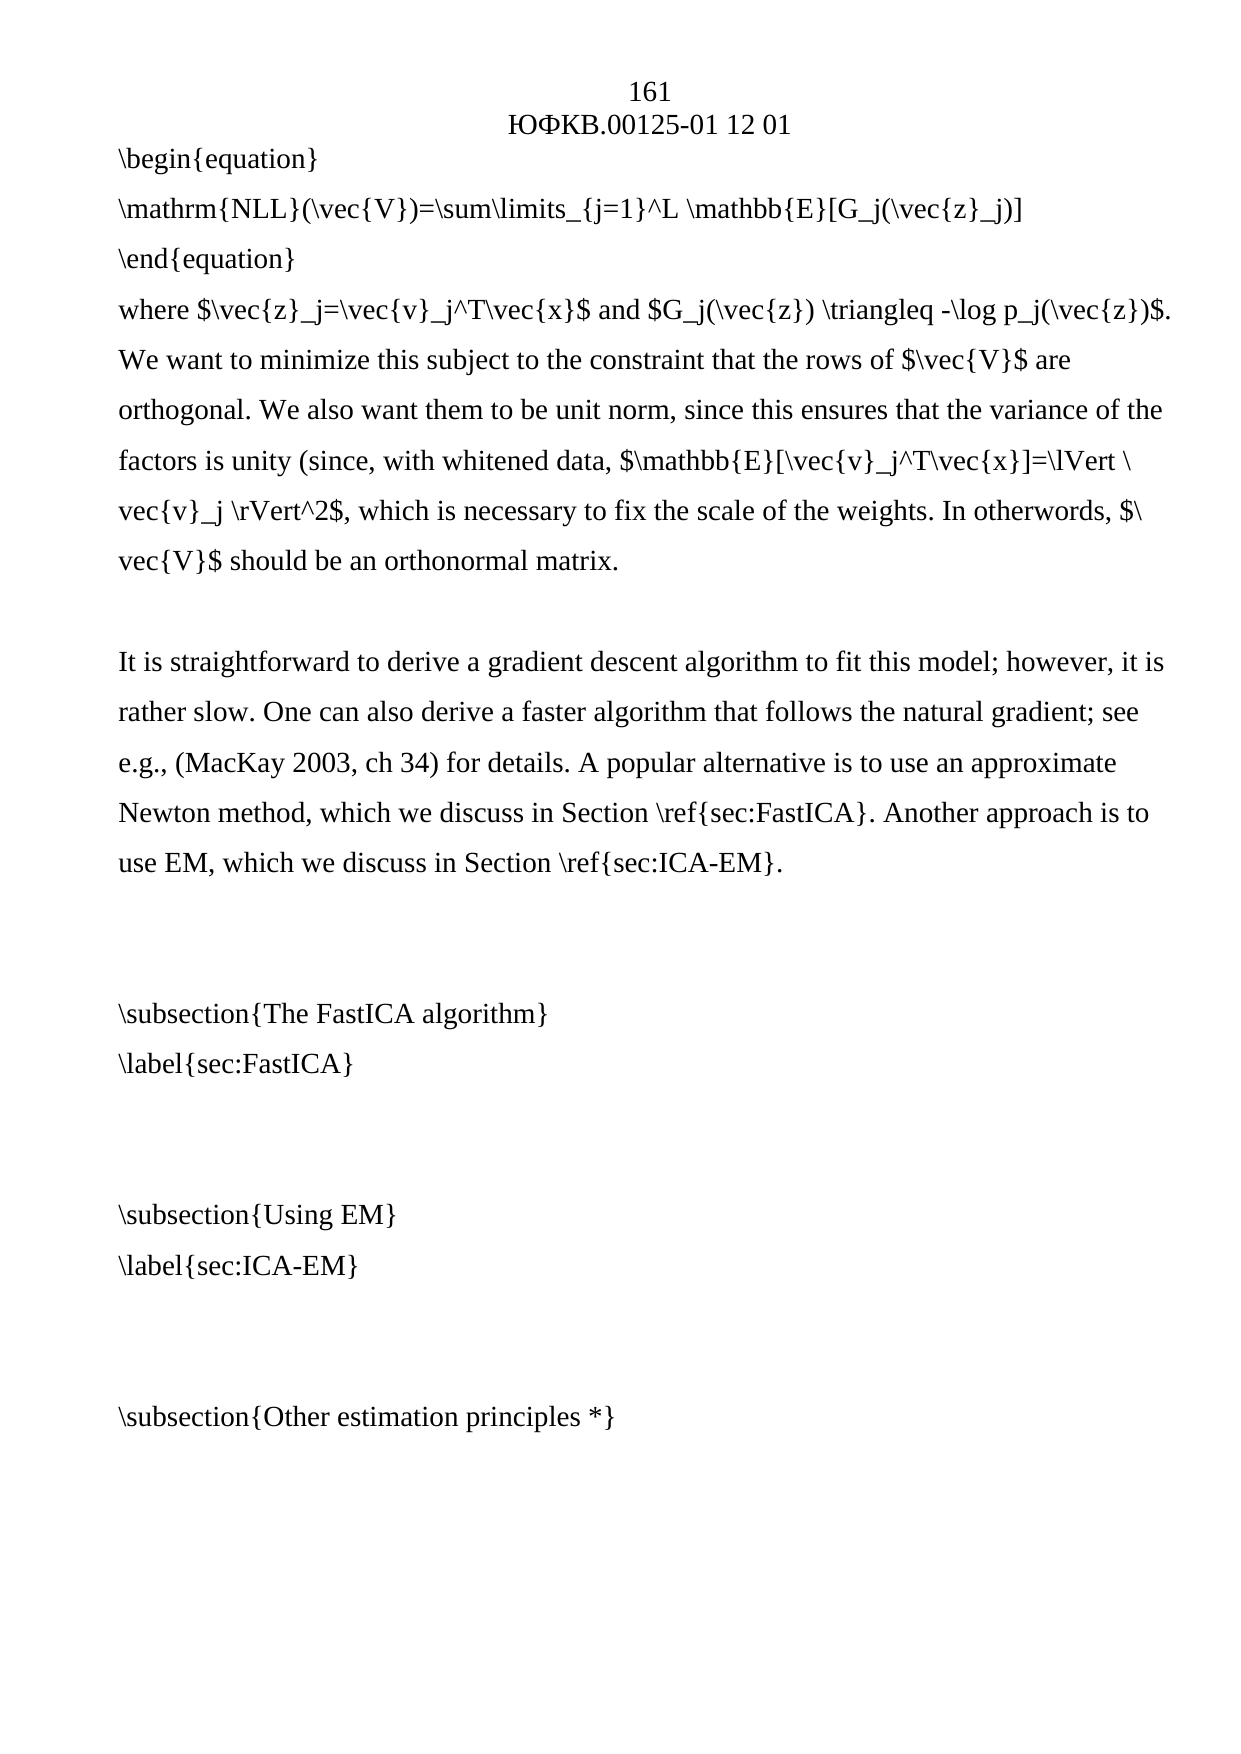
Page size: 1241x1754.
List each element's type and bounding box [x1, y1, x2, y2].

text [118, 141, 1181, 1533]
